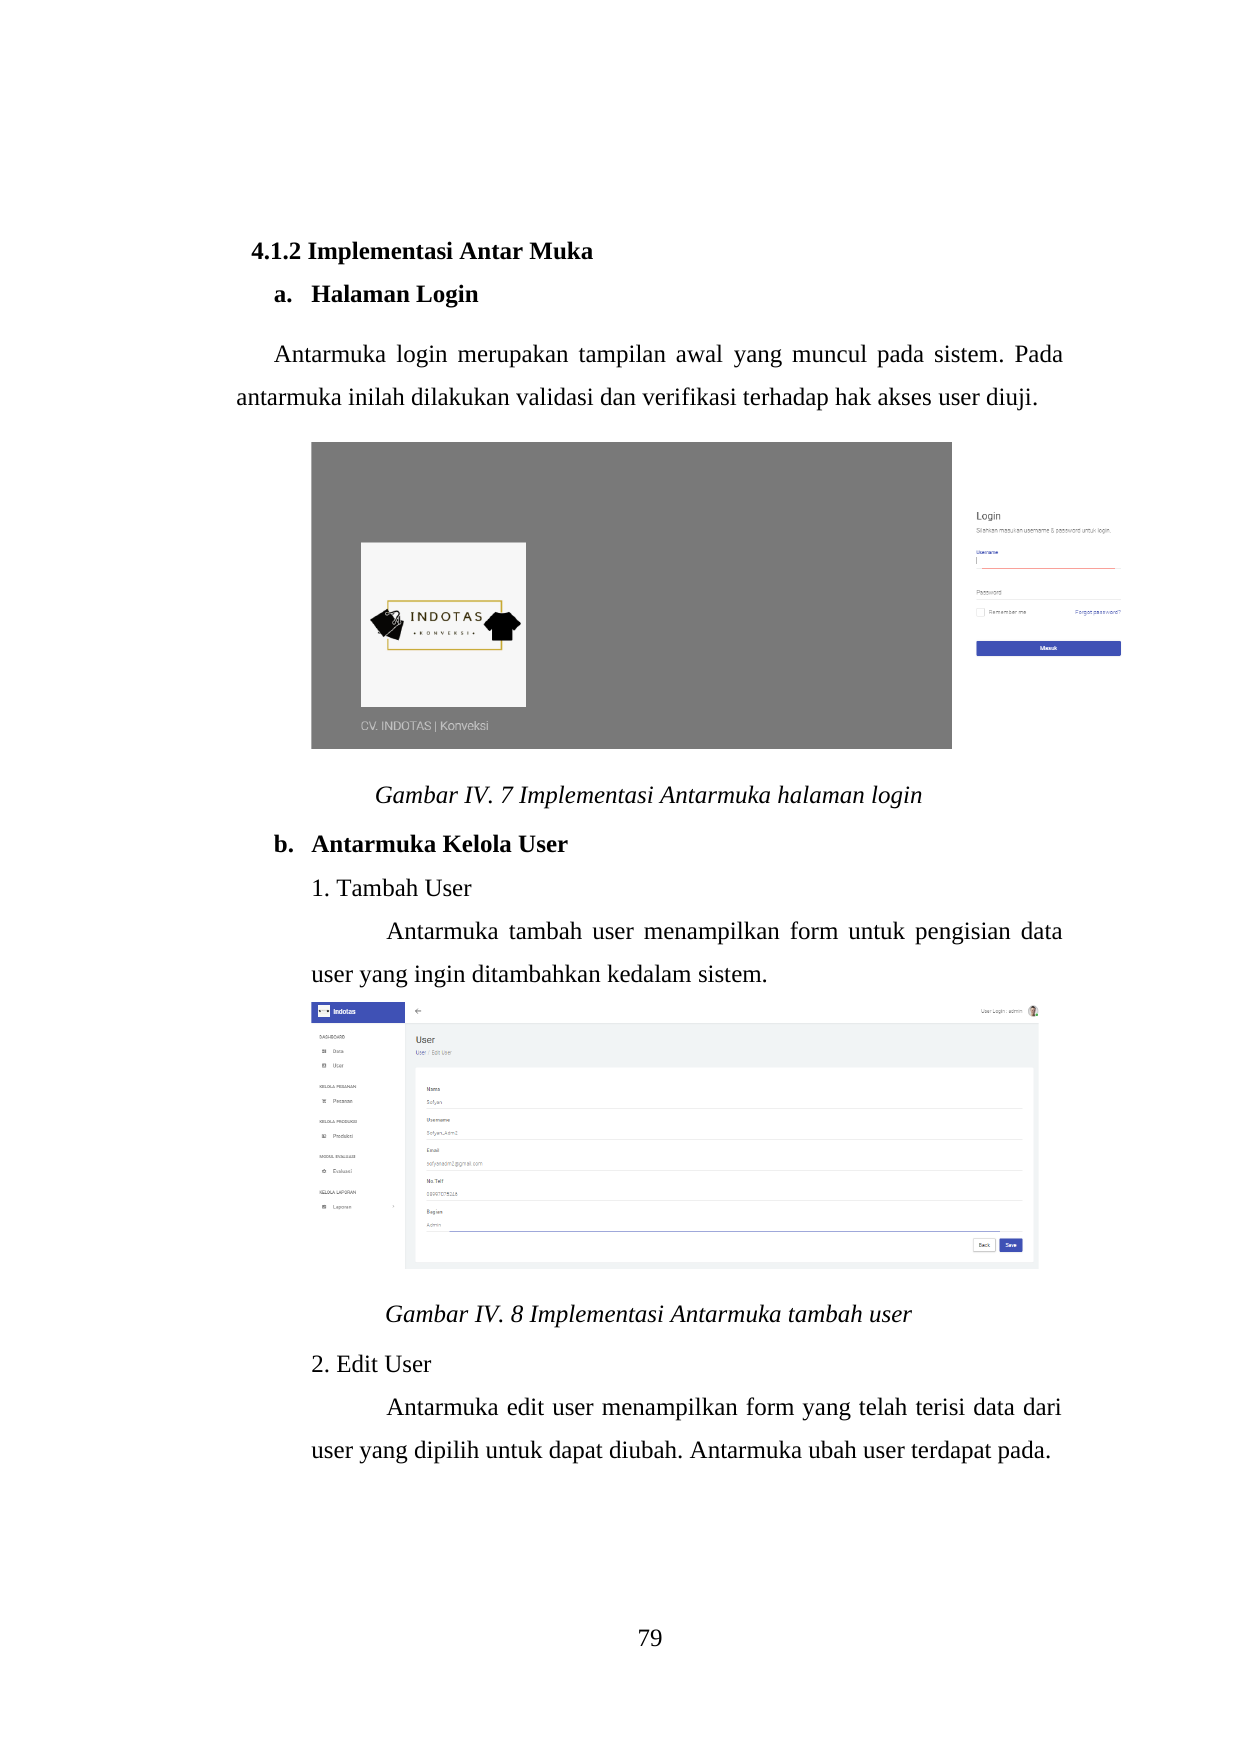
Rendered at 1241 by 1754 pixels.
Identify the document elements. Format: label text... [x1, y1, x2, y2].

list Antarmuka tambah user menampilkan form untuk pengisian data user yang ingin ditambahkan kedalam sistem. [311, 916, 1063, 988]
list Antarmuka Kelola User [274, 829, 1063, 858]
picture [311, 1002, 1039, 1269]
text Antarmuka login merupakan tampilan awal yang muncul pada sistem. Pada antarmuka inilah dilakukan validasi dan verifikasi terhadap hak akses user diuji. [236, 339, 1063, 411]
picture [311, 442, 1138, 749]
subtitle 4.1.2 Implementasi Antar Muka [251, 236, 1063, 265]
list 2. Edit User [311, 1349, 1063, 1378]
list 1. Tambah User [311, 873, 1063, 901]
list Halaman Login [274, 279, 1063, 308]
text Gambar IV. 8 Implementasi Antarmuka tambah user [236, 1299, 1063, 1328]
list Antarmuka edit user menampilkan form yang telah terisi data dari user yang dipilih untuk dapat diubah. Antarmuka ubah user terdapat pada. [311, 1392, 1063, 1464]
text Gambar IV. 7 Implementasi Antarmuka halaman login [236, 780, 1063, 809]
